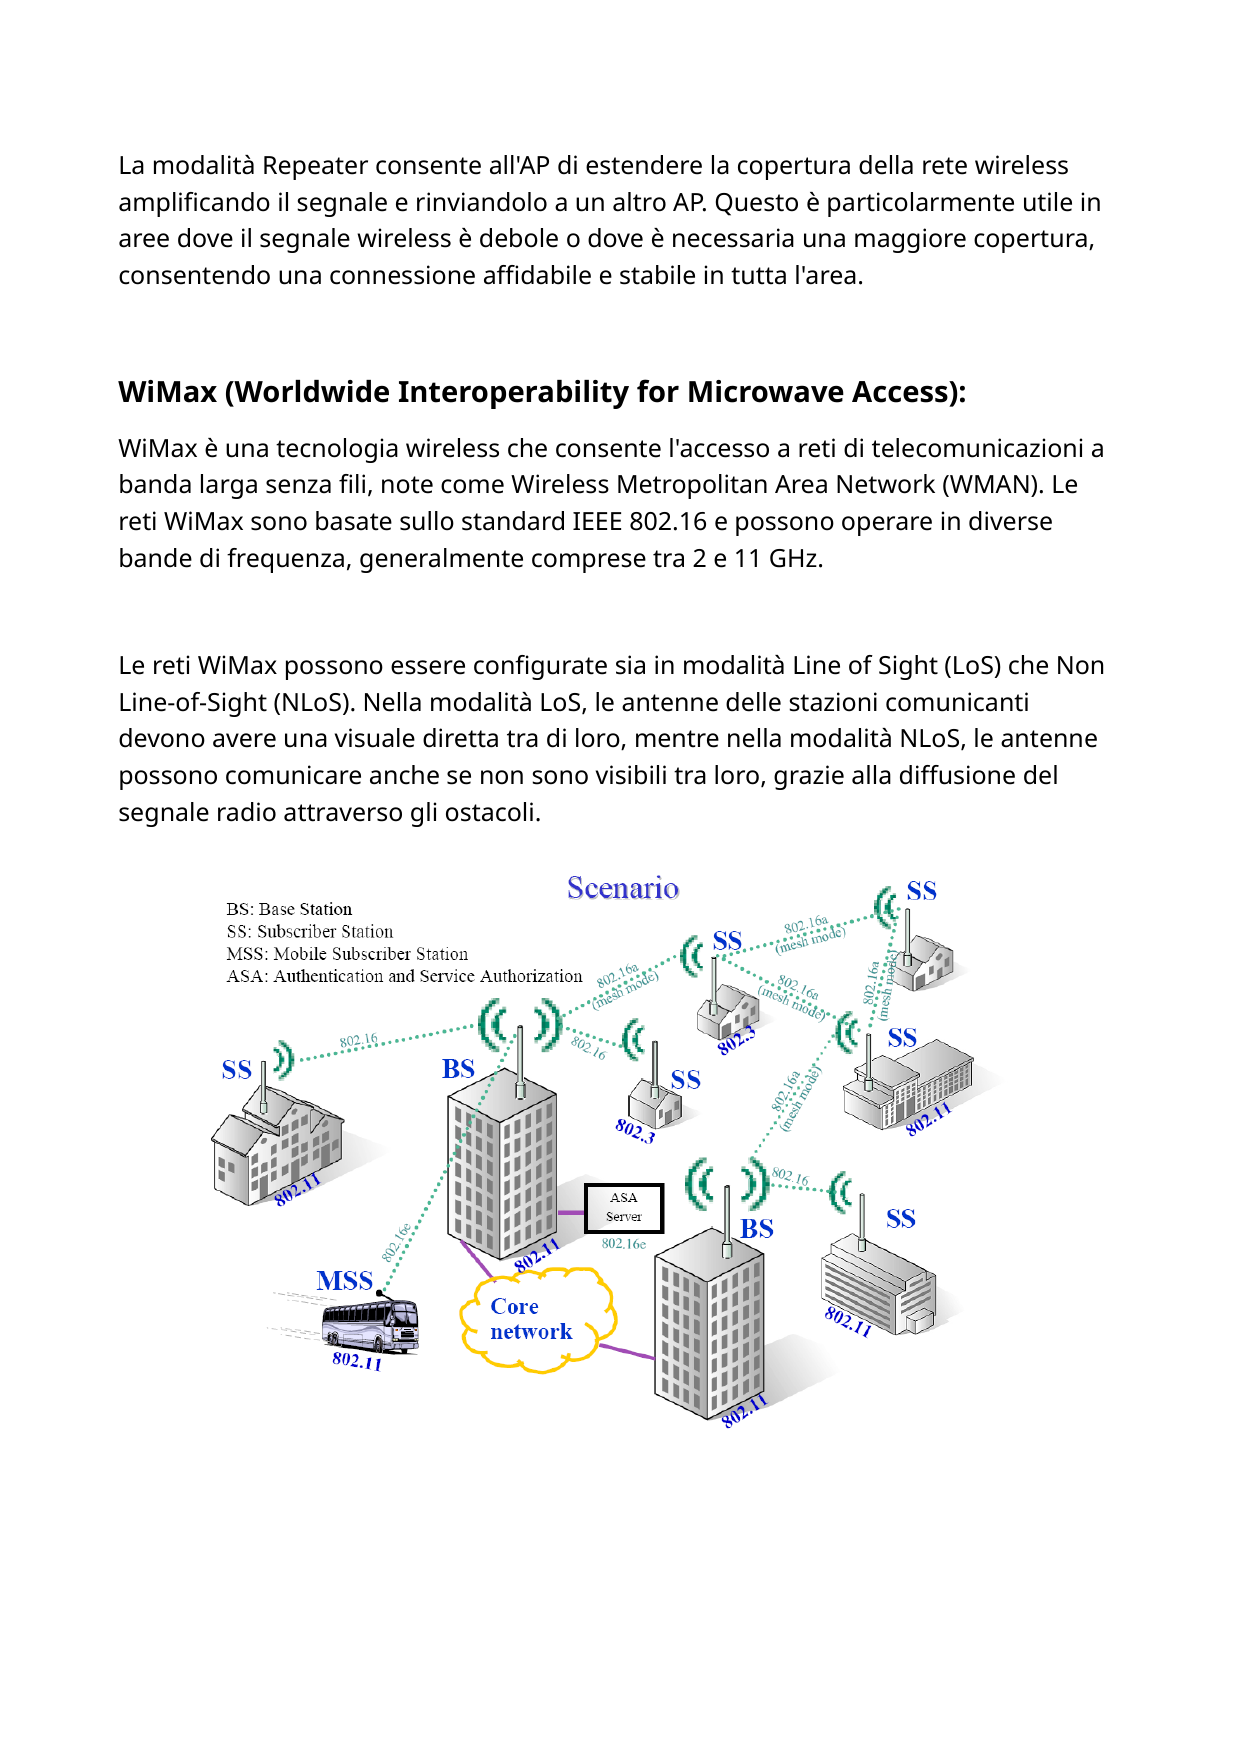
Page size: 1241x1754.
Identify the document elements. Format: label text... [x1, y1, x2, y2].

text WiMax (Worldwide Interoperability for Microwave Access): [118, 371, 1122, 411]
text La modalità Repeater consente all'AP di estendere la copertura della rete wireless amplificando il segnale e rinviandolo a un altro AP. Questo è particolarmente utile in aree dove il segnale wireless è debole o dove è necessaria una maggiore copertura, consentendo una connessione affidabile e stabile in tutta l'area. [118, 148, 1122, 292]
picture [206, 848, 1034, 1468]
text Le reti WiMax possono essere configurate sia in modalità Line of Sight (LoS) che Non Line-of-Sight (NLoS). Nella modalità LoS, le antenne delle stazioni comunicanti devono avere una visuale diretta tra di loro, mentre nella modalità NLoS, le antenne possono comunicare anche se non sono visibili tra loro, grazie alla diffusione del segnale radio attraverso gli ostacoli. [118, 647, 1122, 829]
text WiMax è una tecnologia wireless che consente l'accesso a reti di telecomunicazioni a banda larga senza fili, note come Wireless Metropolitan Area Network (WMAN). Le reti WiMax sono basate sullo standard IEEE 802.16 e possono operare in diverse bande di frequenza, generalmente comprese tra 2 e 11 GHz. [118, 430, 1122, 575]
